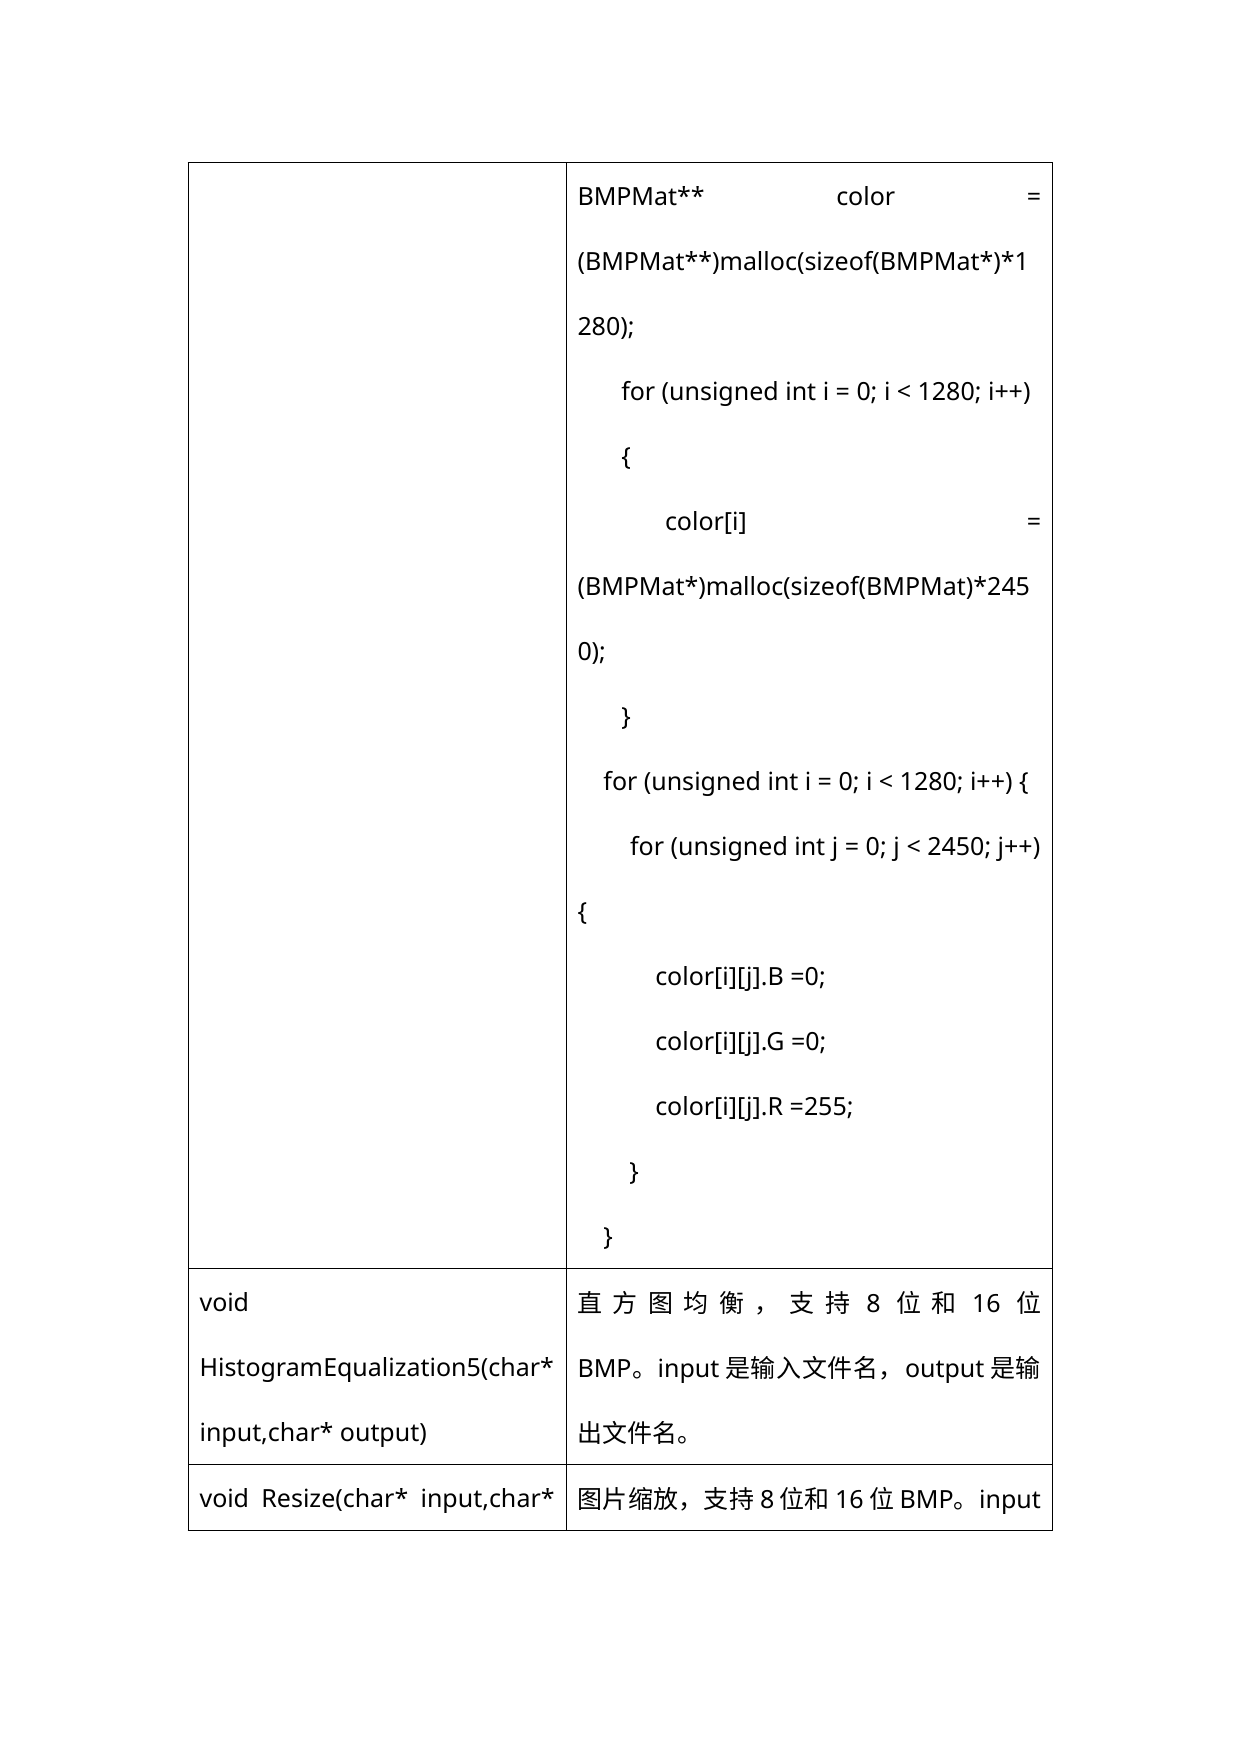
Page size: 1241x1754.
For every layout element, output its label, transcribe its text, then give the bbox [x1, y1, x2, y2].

table_cell void HistogramEqualization5(char* input,char* output) [189, 1269, 566, 1464]
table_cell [567, 1465, 1052, 1530]
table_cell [189, 163, 566, 1268]
table_cell 直方图均衡，支持8位和16位BMP。input是输入文件名，output是输出文件名。 [567, 1269, 1052, 1464]
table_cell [189, 1465, 566, 1530]
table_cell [567, 163, 1052, 1268]
